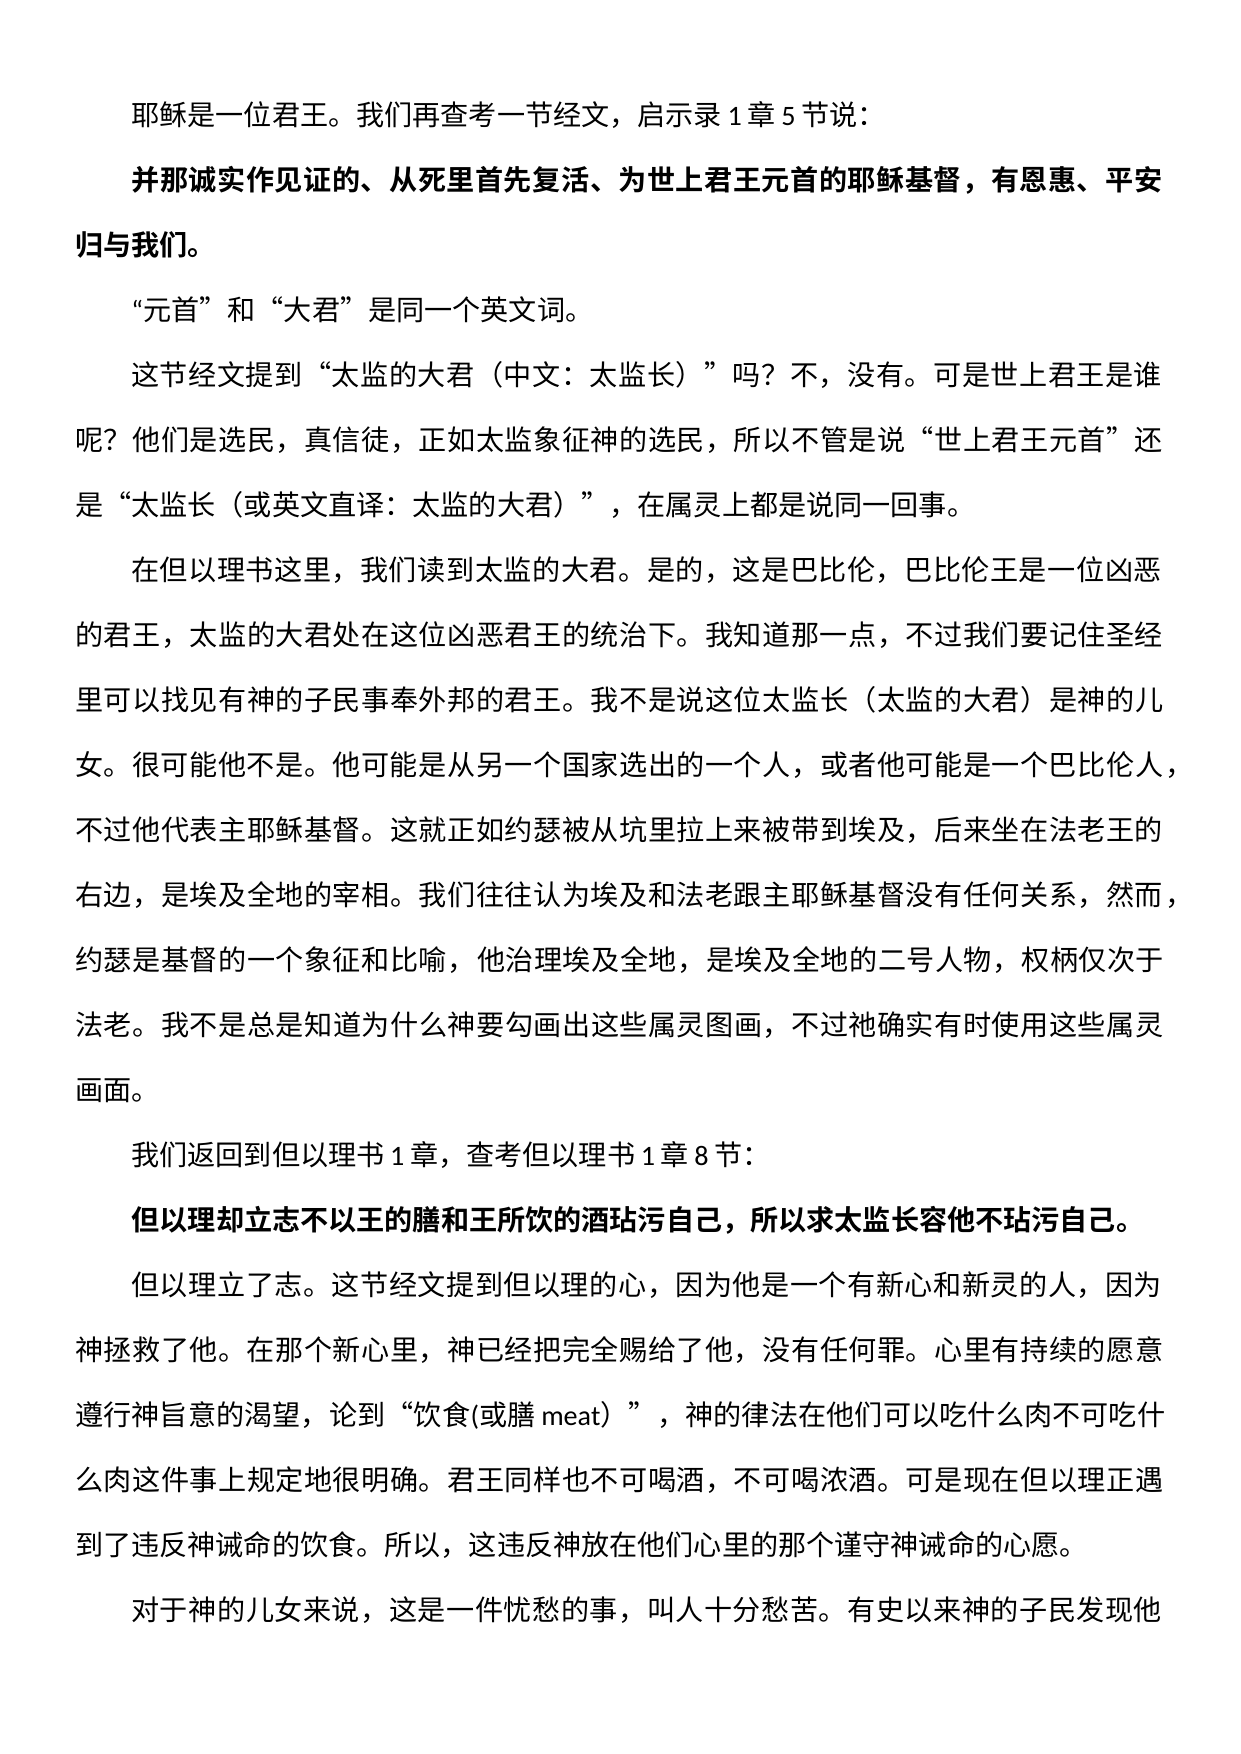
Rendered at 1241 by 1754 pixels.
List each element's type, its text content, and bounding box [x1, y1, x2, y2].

text 并那诚实作见证的、从死里首先复活、为世上君王元首的耶稣基督，有恩惠、平安归与我们。 [75, 146, 1165, 276]
text “元首”和“大君”是同一个英文词。 [75, 276, 1165, 341]
text 这节经文提到“太监的大君（中文：太监长）”吗？不，没有。可是世上君王是谁呢？他们是选民，真信徒，正如太监象征神的选民，所以不管是说“世上君王元首”还是“太监长（或英文直译：太监的大君）”，在属灵上都是说同一回事。 [75, 341, 1165, 536]
text 在但以理书这里，我们读到太监的大君。是的，这是巴比伦，巴比伦王是一位凶恶的君王，太监的大君处在这位凶恶君王的统治下。我知道那一点，不过我们要记住圣经里可以找见有神的子民事奉外邦的君王。我不是说这位太监长（太监的大君）是神的儿女。很可能他不是。他可能是从另一个国家选出的一个人，或者他可能是一个巴比伦人，不过他代表主耶稣基督。这就正如约瑟被从坑里拉上来被带到埃及，后来坐在法老王的右边，是埃及全地的宰相。我们往往认为埃及和法老跟主耶稣基督没有任何关系，然而，约瑟是基督的一个象征和比喻，他治理埃及全地，是埃及全地的二号人物，权柄仅次于法老。我不是总是知道为什么神要勾画出这些属灵图画，不过祂确实有时使用这些属灵画面。 [75, 536, 1165, 1121]
text 我们返回到但以理书1章，查考但以理书1章8节： [75, 1121, 1165, 1186]
text 耶稣是一位君王。我们再查考一节经文，启示录1章5节说： [75, 81, 1165, 146]
text 但以理立了志。这节经文提到但以理的心，因为他是一个有新心和新灵的人，因为神拯救了他。在那个新心里，神已经把完全赐给了他，没有任何罪。心里有持续的愿意遵行神旨意的渴望，论到“饮食(或膳meat）”，神的律法在他们可以吃什么肉不可吃什么肉这件事上规定地很明确。君王同样也不可喝酒，不可喝浓酒。可是现在但以理正遇到了违反神诫命的饮食。所以，这违反神放在他们心里的那个谨守神诫命的心愿。 [75, 1251, 1165, 1576]
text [75, 1576, 1165, 1641]
text 但以理却立志不以王的膳和王所饮的酒玷污自己，所以求太监长容他不玷污自己。 [75, 1186, 1165, 1251]
